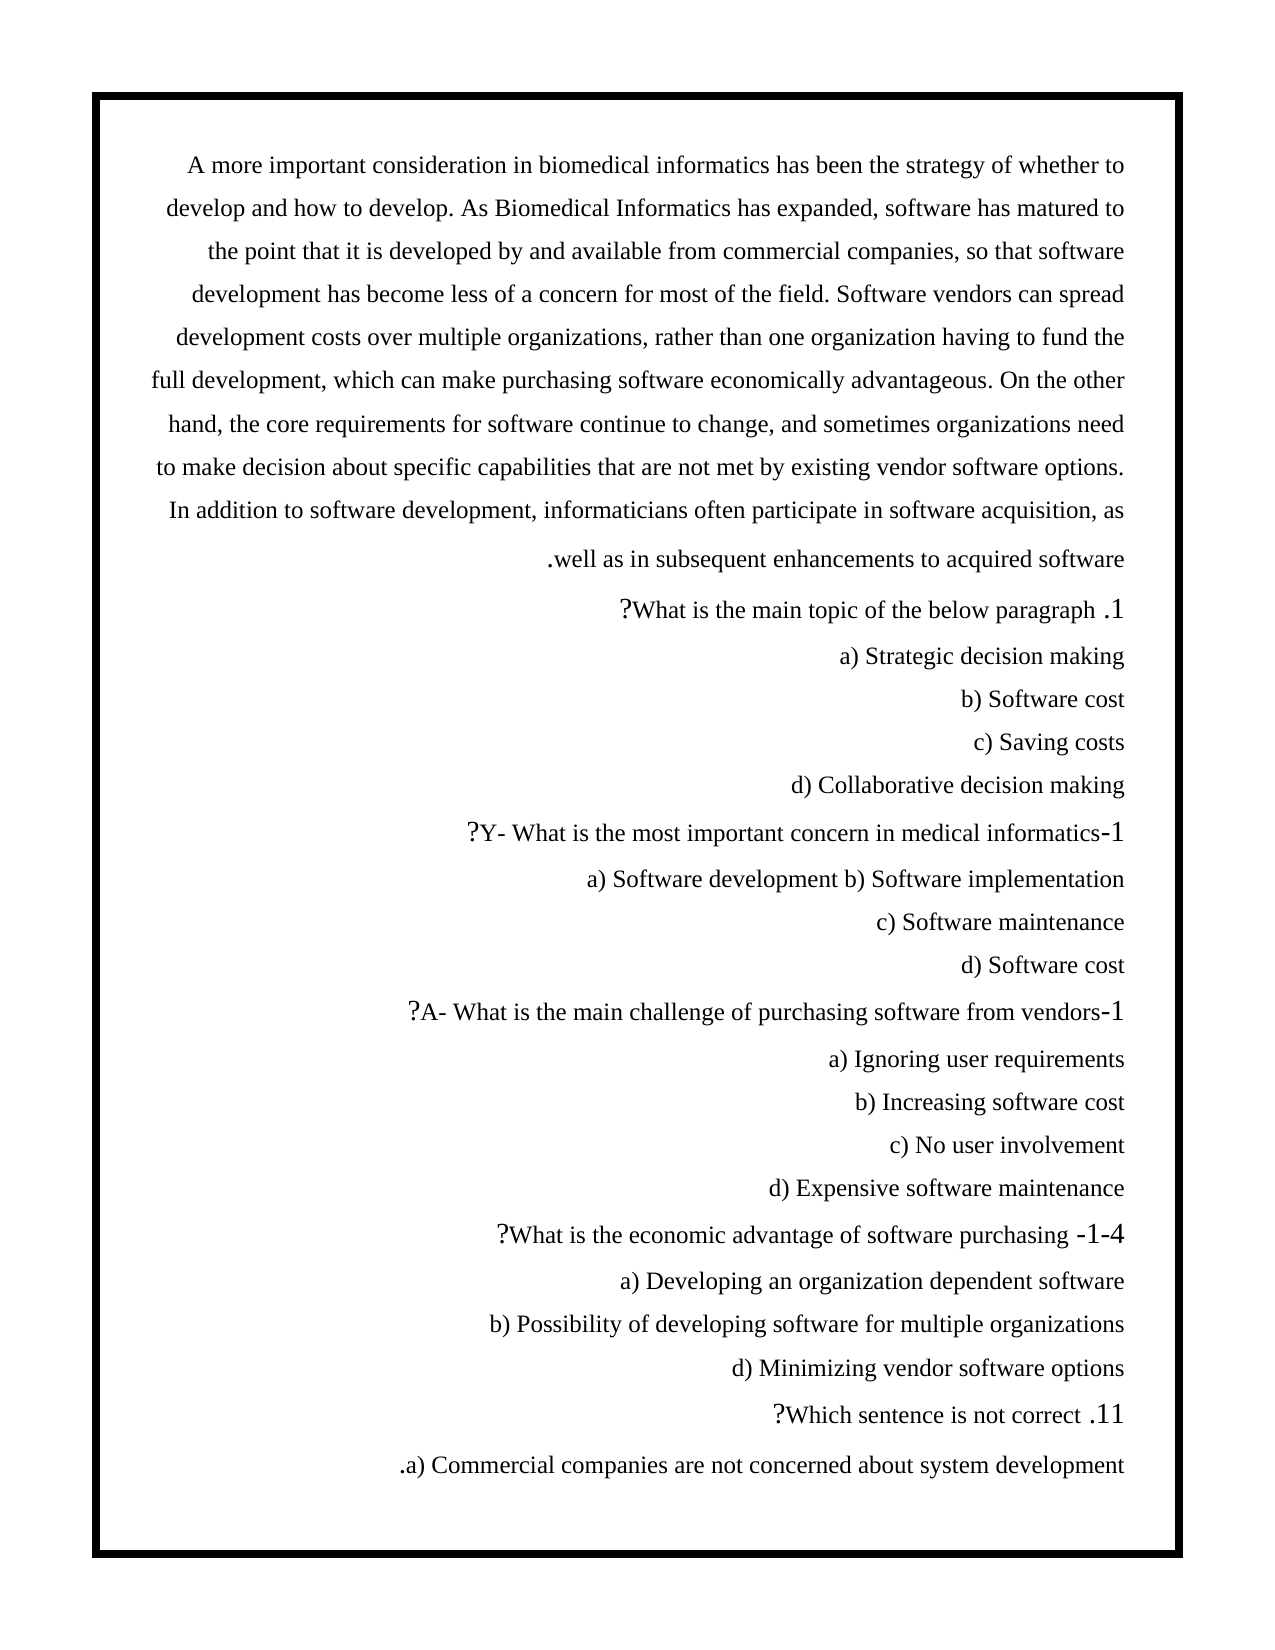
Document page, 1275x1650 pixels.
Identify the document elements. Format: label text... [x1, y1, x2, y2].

text A more important consideration in biomedical informatics has been the strategy of whether to develop and how to develop. As Biomedical Informatics has expanded, software has matured to the point that it is developed by and available from commercial companies, so that software development has become less of a concern for most of the field. Software vendors can spread development costs over multiple organizations, rather than one organization having to fund the full development, which can make purchasing software economically advantageous. On the other hand, the core requirements for software continue to change, and sometimes organizations need to make decision about specific capabilities that are not met by existing vendor software options. In addition to software development, informaticians often participate in software acquisition, as well as in subsequent enhancements to acquired software. [150, 150, 1125, 574]
text d) Expensive software maintenance [150, 1173, 1125, 1202]
text d) Minimizing vendor software options [150, 1353, 1125, 1381]
text 1-A- What is the main challenge of purchasing software from vendors? [150, 993, 1125, 1027]
text a) Software development b) Software implementation [150, 864, 1125, 893]
text 1-Y- What is the most important concern in medical informatics? [150, 814, 1125, 847]
text b) Possibility of developing software for multiple organizations [150, 1309, 1125, 1338]
text d) Collaborative decision making [150, 771, 1125, 799]
text c) Software maintenance [150, 907, 1125, 936]
text 1. What is the main topic of the below paragraph? [150, 591, 1125, 624]
text 11. Which sentence is not correct? [150, 1396, 1125, 1429]
text d) Software cost [150, 950, 1125, 979]
text a) Commercial companies are not concerned about system development. [150, 1446, 1125, 1480]
text a) Strategic decision making [150, 641, 1125, 670]
text a) Developing an organization dependent software [150, 1266, 1125, 1295]
text a) Ignoring user requirements [150, 1044, 1125, 1072]
text b) Increasing software cost [150, 1087, 1125, 1116]
text c) No user involvement [150, 1130, 1125, 1159]
text b) Software cost [150, 684, 1125, 713]
text 1-4- What is the economic advantage of software purchasing? [150, 1216, 1125, 1250]
text c) Saving costs [150, 727, 1125, 756]
